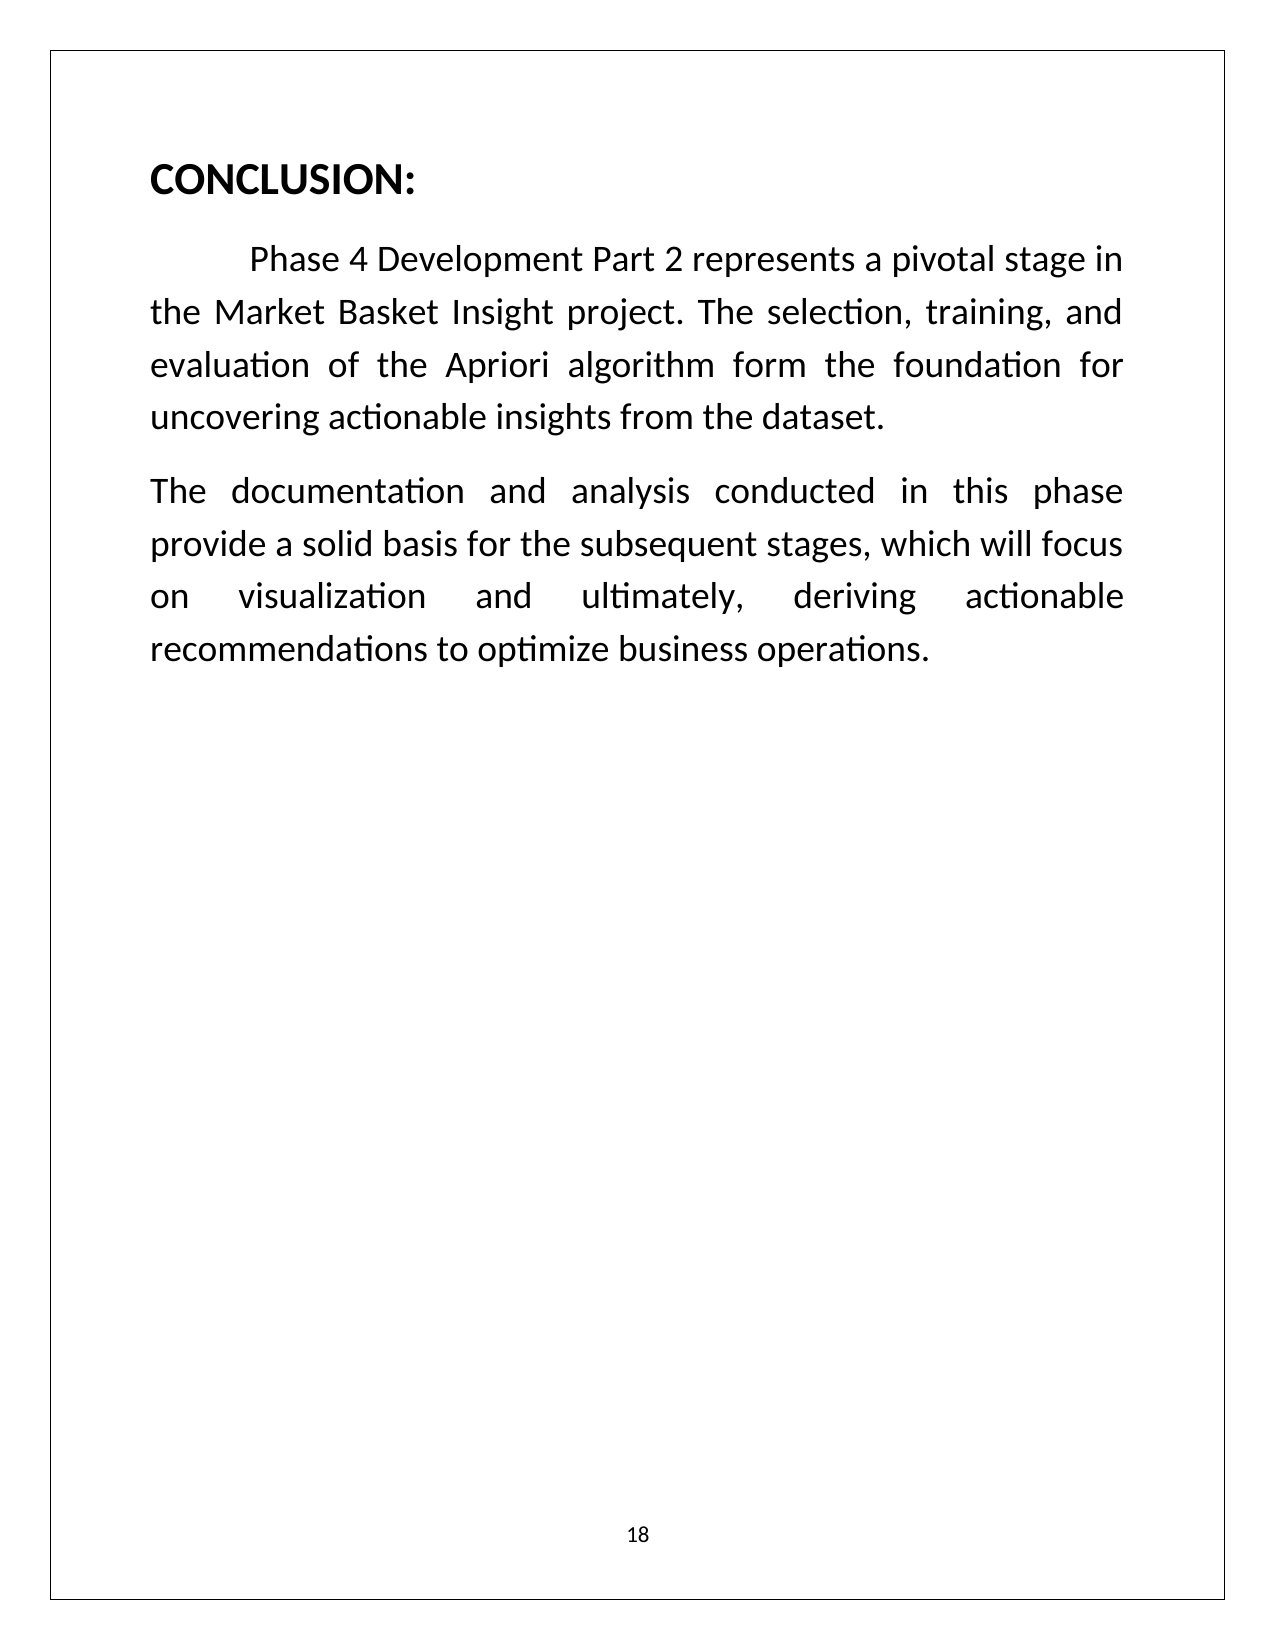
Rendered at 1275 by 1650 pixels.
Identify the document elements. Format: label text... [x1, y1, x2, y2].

text Phase 4 Development Part 2 represents a pivotal stage in the Market Basket Insight project. The selection, training, and evaluation of the Apriori algorithm form the foundation for uncovering actionable insights from the dataset. [150, 235, 1125, 439]
text CONCLUSION: [150, 150, 1125, 206]
text The documentation and analysis conducted in this phase provide a solid basis for the subsequent stages, which will focus on visualization and ultimately, deriving actionable recommendations to optimize business operations. [150, 467, 1125, 671]
